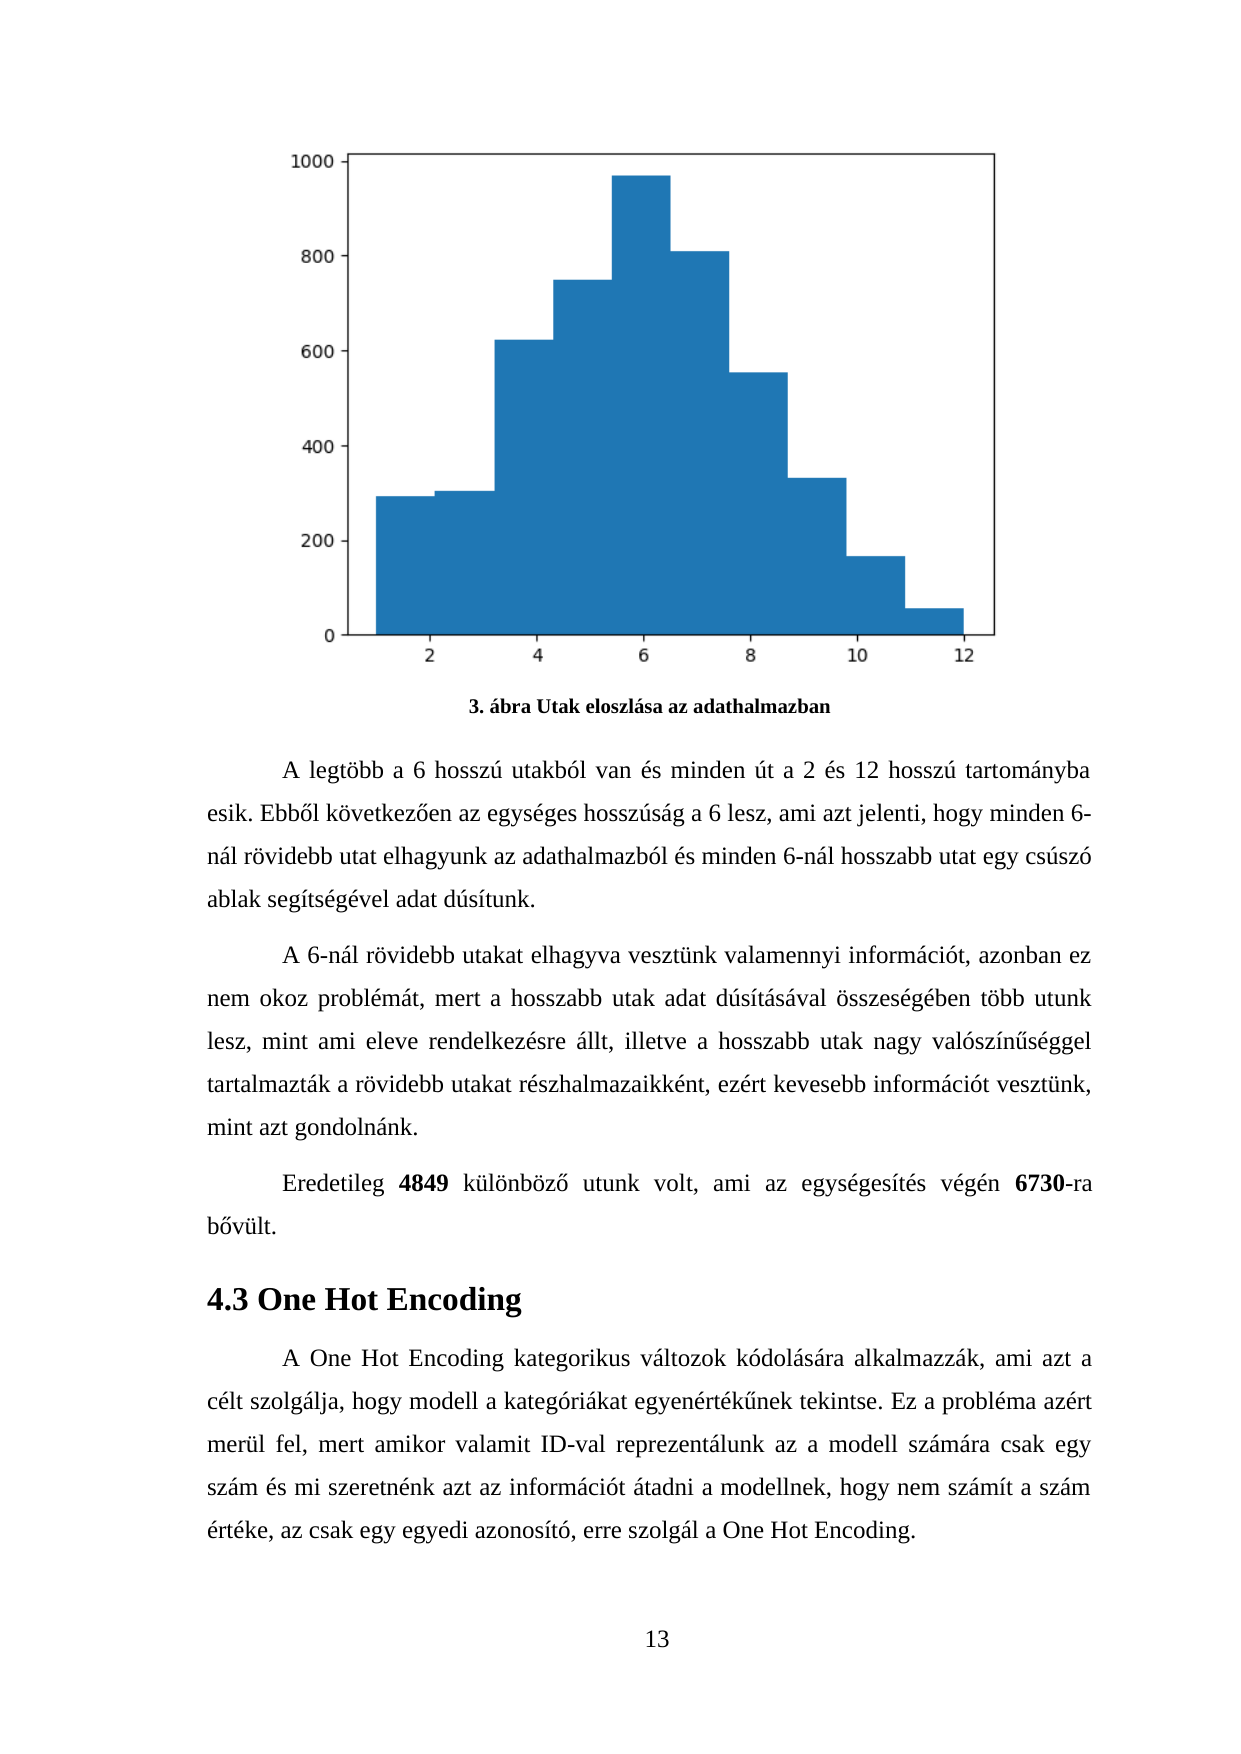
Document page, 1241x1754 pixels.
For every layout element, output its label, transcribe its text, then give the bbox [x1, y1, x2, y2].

text Eredetileg 4849 különböző utunk volt, ami az egységesítés végén 6730-ra bővült. [207, 1168, 1092, 1240]
text 3. ábra Utak eloszlása az adathalmazban [207, 694, 1092, 718]
picture [281, 147, 1003, 667]
subtitle One Hot Encoding [207, 1279, 1092, 1317]
text A 6-nál rövidebb utakat elhagyva vesztünk valamennyi információt, azonban ez nem okoz problémát, mert a hosszabb utak adat dúsításával összeségében több utunk lesz, mint ami eleve rendelkezésre állt, illetve a hosszabb utak nagy valószínűséggel tartalmazták a rövidebb utakat részhalmazaikként, ezért kevesebb információt vesztünk, mint azt gondolnánk. [207, 940, 1092, 1141]
text A legtöbb a 6 hosszú utakból van és minden út a 2 és 12 hosszú tartományba esik. Ebből következően az egységes hosszúság a 6 lesz, ami azt jelenti, hogy minden 6-nál rövidebb utat elhagyunk az adathalmazból és minden 6-nál hosszabb utat egy csúszó ablak segítségével adat dúsítunk. [207, 755, 1092, 913]
text A One Hot Encoding kategorikus változok kódolására alkalmazzák, ami azt a célt szolgálja, hogy modell a kategóriákat egyenértékűnek tekintse. Ez a probléma azért merül fel, mert amikor valamit ID-val reprezentálunk az a modell számára csak egy szám és mi szeretnénk azt az információt átadni a modellnek, hogy nem számít a szám értéke, az csak egy egyedi azonosító, erre szolgál a One Hot Encoding. [207, 1343, 1092, 1544]
